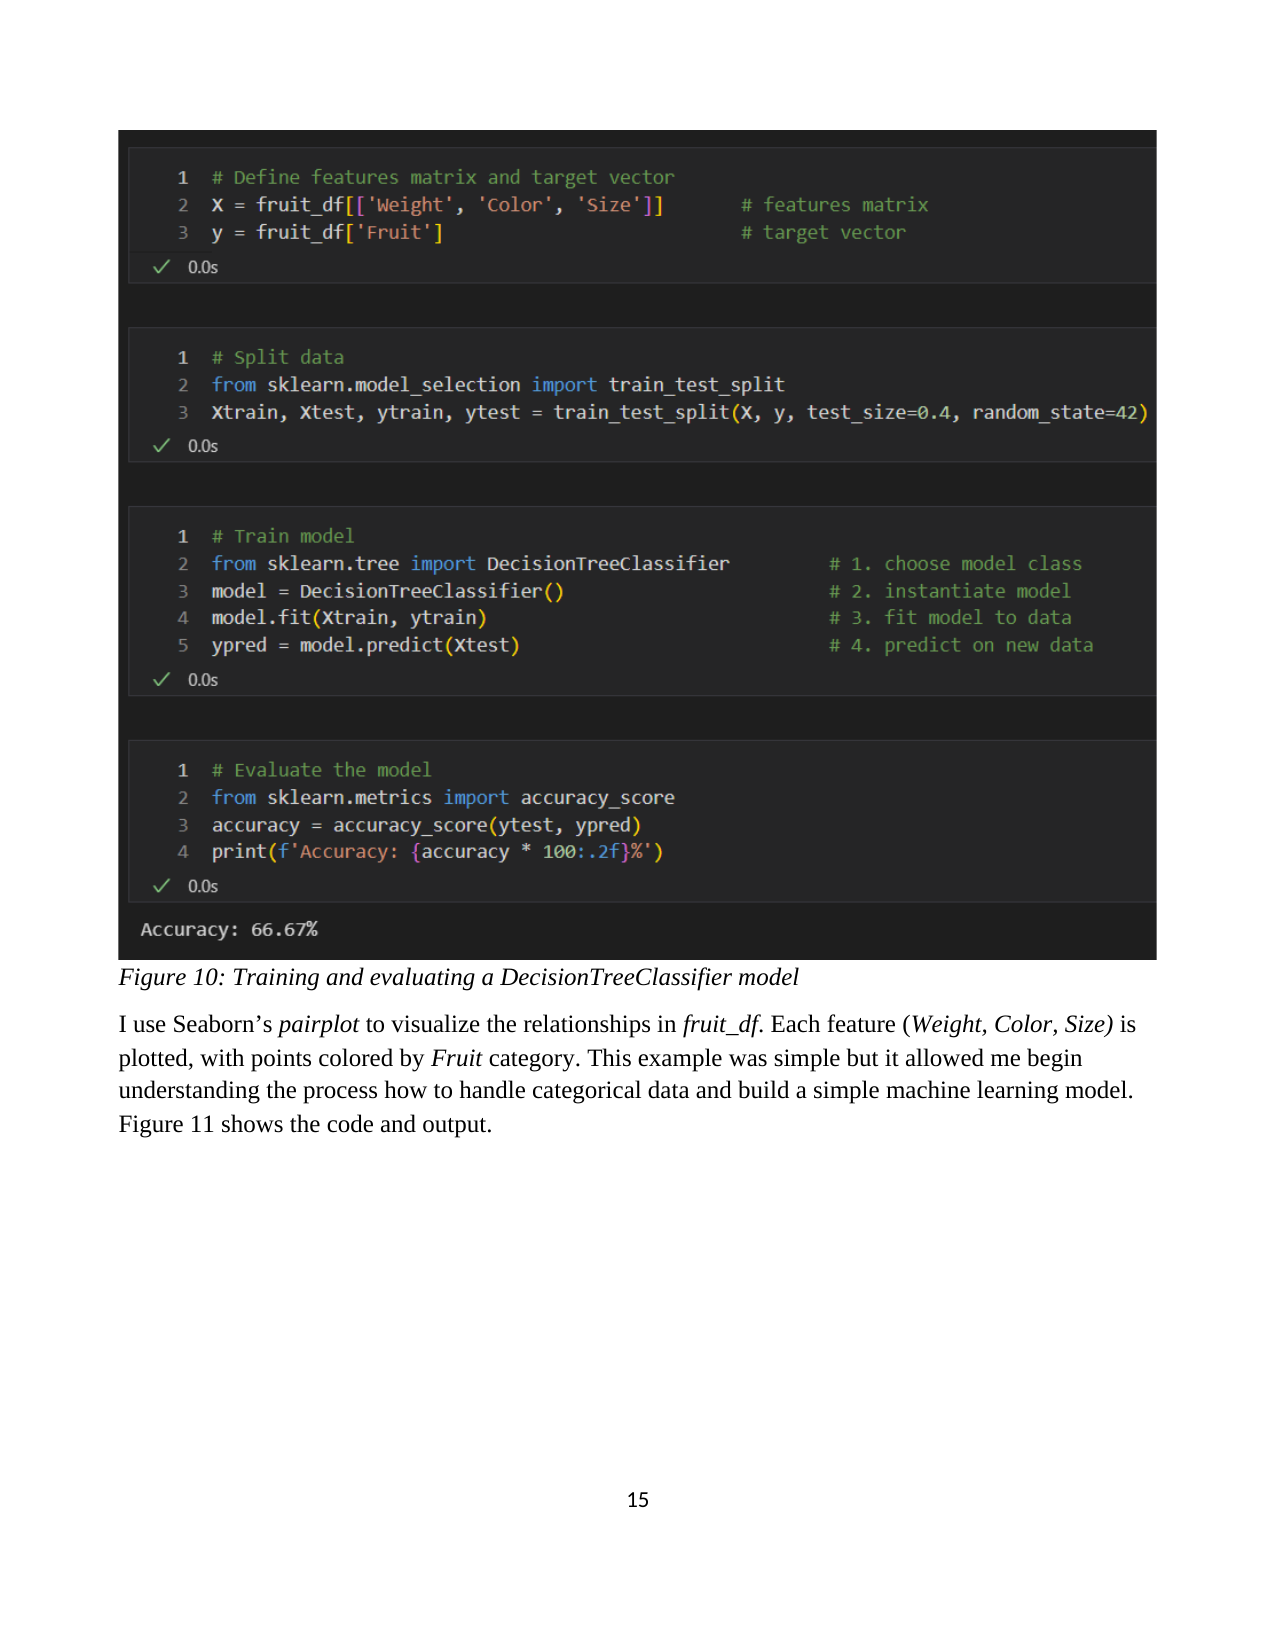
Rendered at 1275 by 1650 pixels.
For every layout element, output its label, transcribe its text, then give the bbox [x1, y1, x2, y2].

text I use Seaborn’s pairplot to visualize the relationships in fruit_df. Each feature (Weight, Color, Size) is plotted, with points colored by Fruit category. This example was simple but it allowed me begin understanding the process how to handle categorical data and build a simple machine learning model. Figure 11 shows the code and output. [118, 1009, 1157, 1137]
picture [118, 130, 1157, 960]
